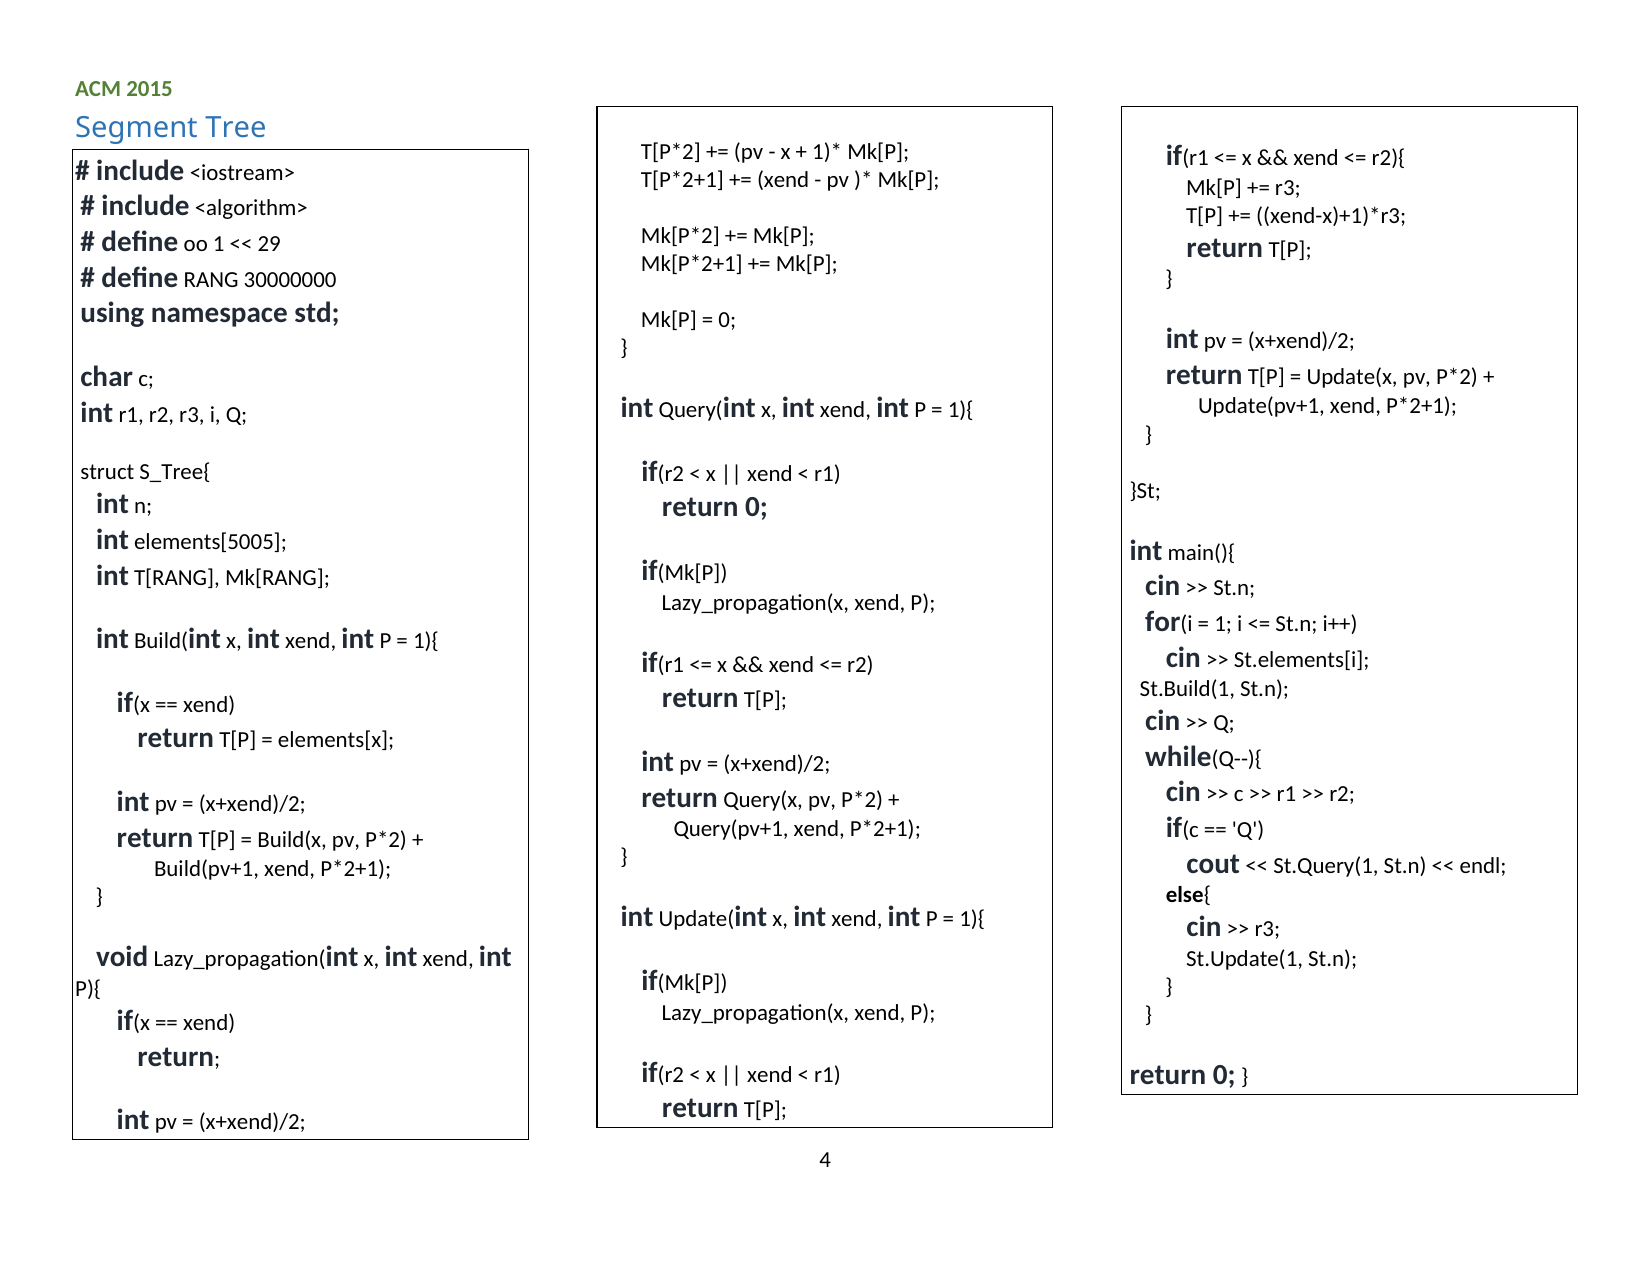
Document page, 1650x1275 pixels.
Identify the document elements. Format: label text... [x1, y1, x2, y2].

text int main(){ [1124, 532, 1575, 567]
text if(r2 < x || xend < r1) [599, 453, 1050, 488]
text Mk[P*2+1] += Mk[P]; [599, 249, 1050, 277]
text St.Build(1, St.n); [1124, 674, 1575, 702]
text } [599, 842, 1050, 870]
text if(x == xend) [75, 684, 526, 719]
text Mk[P] = 0; [599, 305, 1050, 333]
text return T[P]; [599, 679, 1050, 715]
text if(x == xend) [75, 1002, 526, 1038]
text if(r2 < x || xend < r1) [599, 1054, 1050, 1086]
text char c; [75, 358, 526, 394]
text } [1124, 420, 1575, 448]
text # include <iostream> [73, 150, 528, 187]
text if(r1 <= x && xend <= r2){ [1124, 137, 1575, 173]
text Mk[P] += r3; [1124, 173, 1575, 201]
text int Query(int x, int xend, int P = 1){ [599, 389, 1050, 425]
text T[P] += ((xend-x)+1)*r3; [1124, 201, 1575, 229]
text cout << St.Query(1, St.n) << endl; [1124, 845, 1575, 880]
text int pv = (x+xend)/2; [75, 783, 526, 819]
text if(Mk[P]) [599, 552, 1050, 588]
text if(Mk[P]) [599, 962, 1050, 998]
text return T[P] = Update(x, pv, P*2) + [1124, 356, 1575, 392]
text int pv = (x+xend)/2; [599, 743, 1050, 779]
text cin >> St.elements[i]; [1124, 639, 1575, 674]
text return 0; } [1122, 1053, 1577, 1094]
text return; [75, 1038, 526, 1073]
text # include <algorithm> [75, 187, 526, 223]
text int Update(int x, int xend, int P = 1){ [599, 898, 1050, 934]
text Update(pv+1, xend, P*2+1); [1124, 392, 1575, 420]
text while(Q--){ [1124, 738, 1575, 773]
text int pv = (x+xend)/2; [73, 1098, 528, 1139]
text else{ [1124, 880, 1575, 908]
text # define oo 1 << 29 [75, 223, 526, 259]
text } [1124, 1000, 1575, 1028]
text using namespace std; [75, 294, 526, 330]
text return T[P]; [598, 1086, 1052, 1127]
text return T[P] = elements[x]; [75, 719, 526, 755]
text # define RANG 30000000 [75, 259, 526, 294]
text return T[P] = Build(x, pv, P*2) + [75, 819, 526, 854]
text T[P*2] += (pv - x + 1)* Mk[P]; [599, 137, 1050, 165]
text } [599, 333, 1050, 361]
text Query(pv+1, xend, P*2+1); [599, 814, 1050, 842]
text struct S_Tree{ [75, 457, 526, 485]
text return Query(x, pv, P*2) + [599, 779, 1050, 814]
text return T[P]; [1124, 229, 1575, 264]
text Mk[P*2] += Mk[P]; [599, 221, 1050, 249]
text if(c == 'Q') [1124, 809, 1575, 845]
text int n; [75, 485, 526, 521]
text int pv = (x+xend)/2; [1124, 320, 1575, 356]
text cin >> St.n; [1124, 567, 1575, 603]
text return 0; [599, 488, 1050, 524]
text for(i = 1; i <= St.n; i++) [1124, 603, 1575, 639]
subtitle Segment Tree [75, 106, 526, 146]
text void Lazy_propagation(int x, int xend, int P){ [75, 938, 526, 1002]
text cin >> r3; [1124, 908, 1575, 944]
text Lazy_propagation(x, xend, P); [599, 588, 1050, 616]
text }St; [1124, 476, 1575, 504]
text int Build(int x, int xend, int P = 1){ [75, 620, 526, 656]
text int T[RANG], Mk[RANG]; [75, 557, 526, 592]
text T[P*2+1] += (xend - pv )* Mk[P]; [599, 165, 1050, 193]
text if(r1 <= x && xend <= r2) [599, 644, 1050, 679]
text Build(pv+1, xend, P*2+1); [75, 854, 526, 882]
text St.Update(1, St.n); [1124, 944, 1575, 972]
text cin >> c >> r1 >> r2; [1124, 773, 1575, 809]
text int elements[5005]; [75, 521, 526, 557]
text } [1124, 264, 1575, 292]
text } [1124, 972, 1575, 1000]
text Lazy_propagation(x, xend, P); [599, 998, 1050, 1026]
text cin >> Q; [1124, 702, 1575, 738]
text int r1, r2, r3, i, Q; [75, 394, 526, 429]
text } [75, 882, 526, 910]
